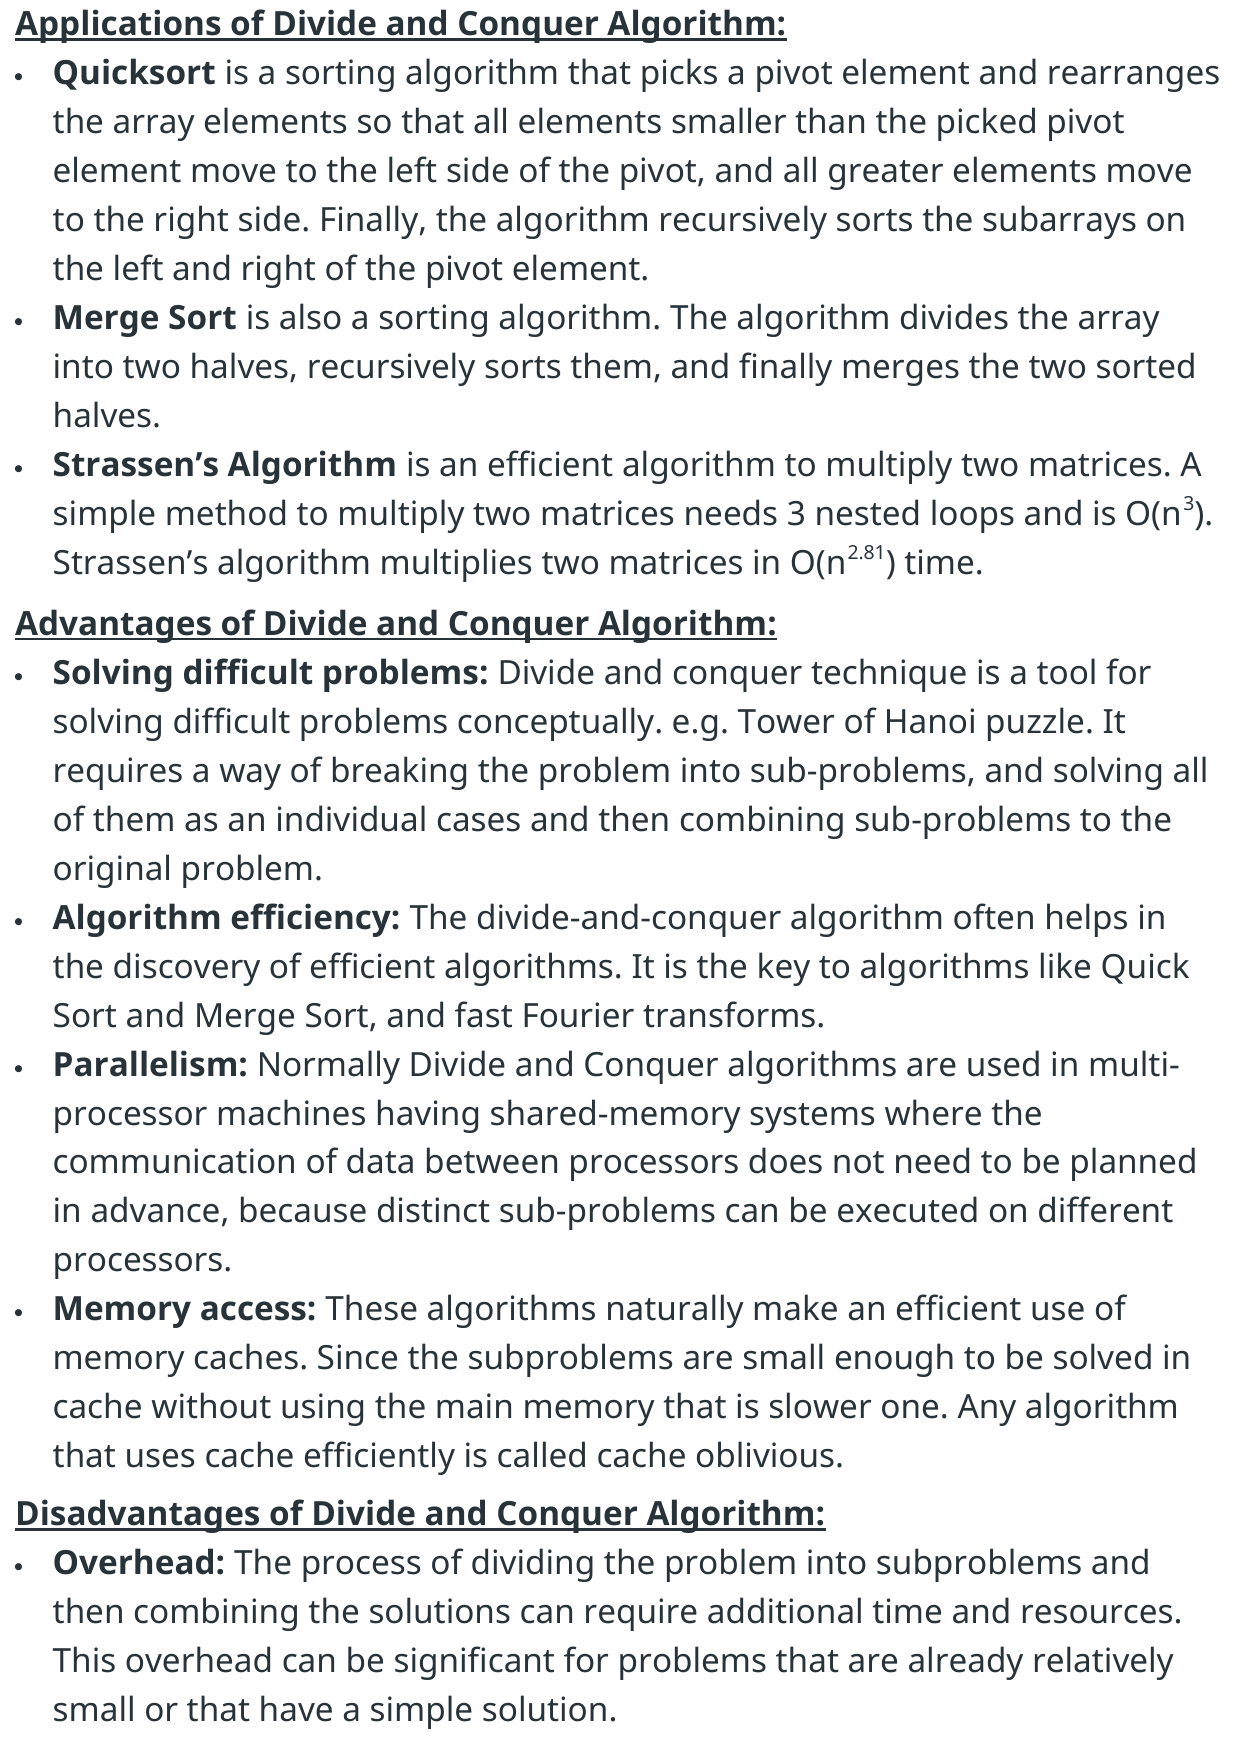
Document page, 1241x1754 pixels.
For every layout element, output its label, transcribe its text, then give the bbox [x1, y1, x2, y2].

text Advantages of Divide and Conquer Algorithm: [15, 600, 1225, 645]
text Applications of Divide and Conquer Algorithm: [15, 0, 1225, 45]
list Quicksort is a sorting algorithm that picks a pivot element and rearranges the array elements so that all elements smaller than the picked pivot element move to the left side of the pivot, and all greater elements move to the right side. Finally, the algorithm recursively sorts the subarrays on the left and right of the pivot element. [15, 49, 1225, 290]
list Algorithm efficiency: The divide-and-conquer algorithm often helps in the discovery of efficient algorithms. It is the key to algorithms like Quick Sort and Merge Sort, and fast Fourier transforms. [15, 893, 1225, 1037]
list Overhead: The process of dividing the problem into subproblems and then combining the solutions can require additional time and resources. This overhead can be significant for problems that are already relatively small or that have a simple solution. [15, 1539, 1225, 1731]
list Merge Sort is also a sorting algorithm. The algorithm divides the array into two halves, recursively sorts them, and finally merges the two sorted halves. [15, 294, 1225, 437]
list Strassen’s Algorithm is an efficient algorithm to multiply two matrices. A simple method to multiply two matrices needs 3 nested loops and is O(n3). Strassen’s algorithm multiplies two matrices in O(n2.81) time. [15, 441, 1225, 584]
list Parallelism: Normally Divide and Conquer algorithms are used in multi-processor machines having shared-memory systems where the communication of data between processors does not need to be planned in advance, because distinct sub-problems can be executed on different processors. [15, 1040, 1225, 1282]
text Disadvantages of Divide and Conquer Algorithm: [15, 1490, 1225, 1536]
list Solving difficult problems: Divide and conquer technique is a tool for solving difficult problems conceptually. e.g. Tower of Hanoi puzzle. It requires a way of breaking the problem into sub-problems, and solving all of them as an individual cases and then combining sub-problems to the original problem. [15, 649, 1225, 890]
list Memory access: These algorithms naturally make an efficient use of memory caches. Since the subproblems are small enough to be solved in cache without using the main memory that is slower one. Any algorithm that uses cache efficiently is called cache oblivious. [15, 1285, 1225, 1477]
